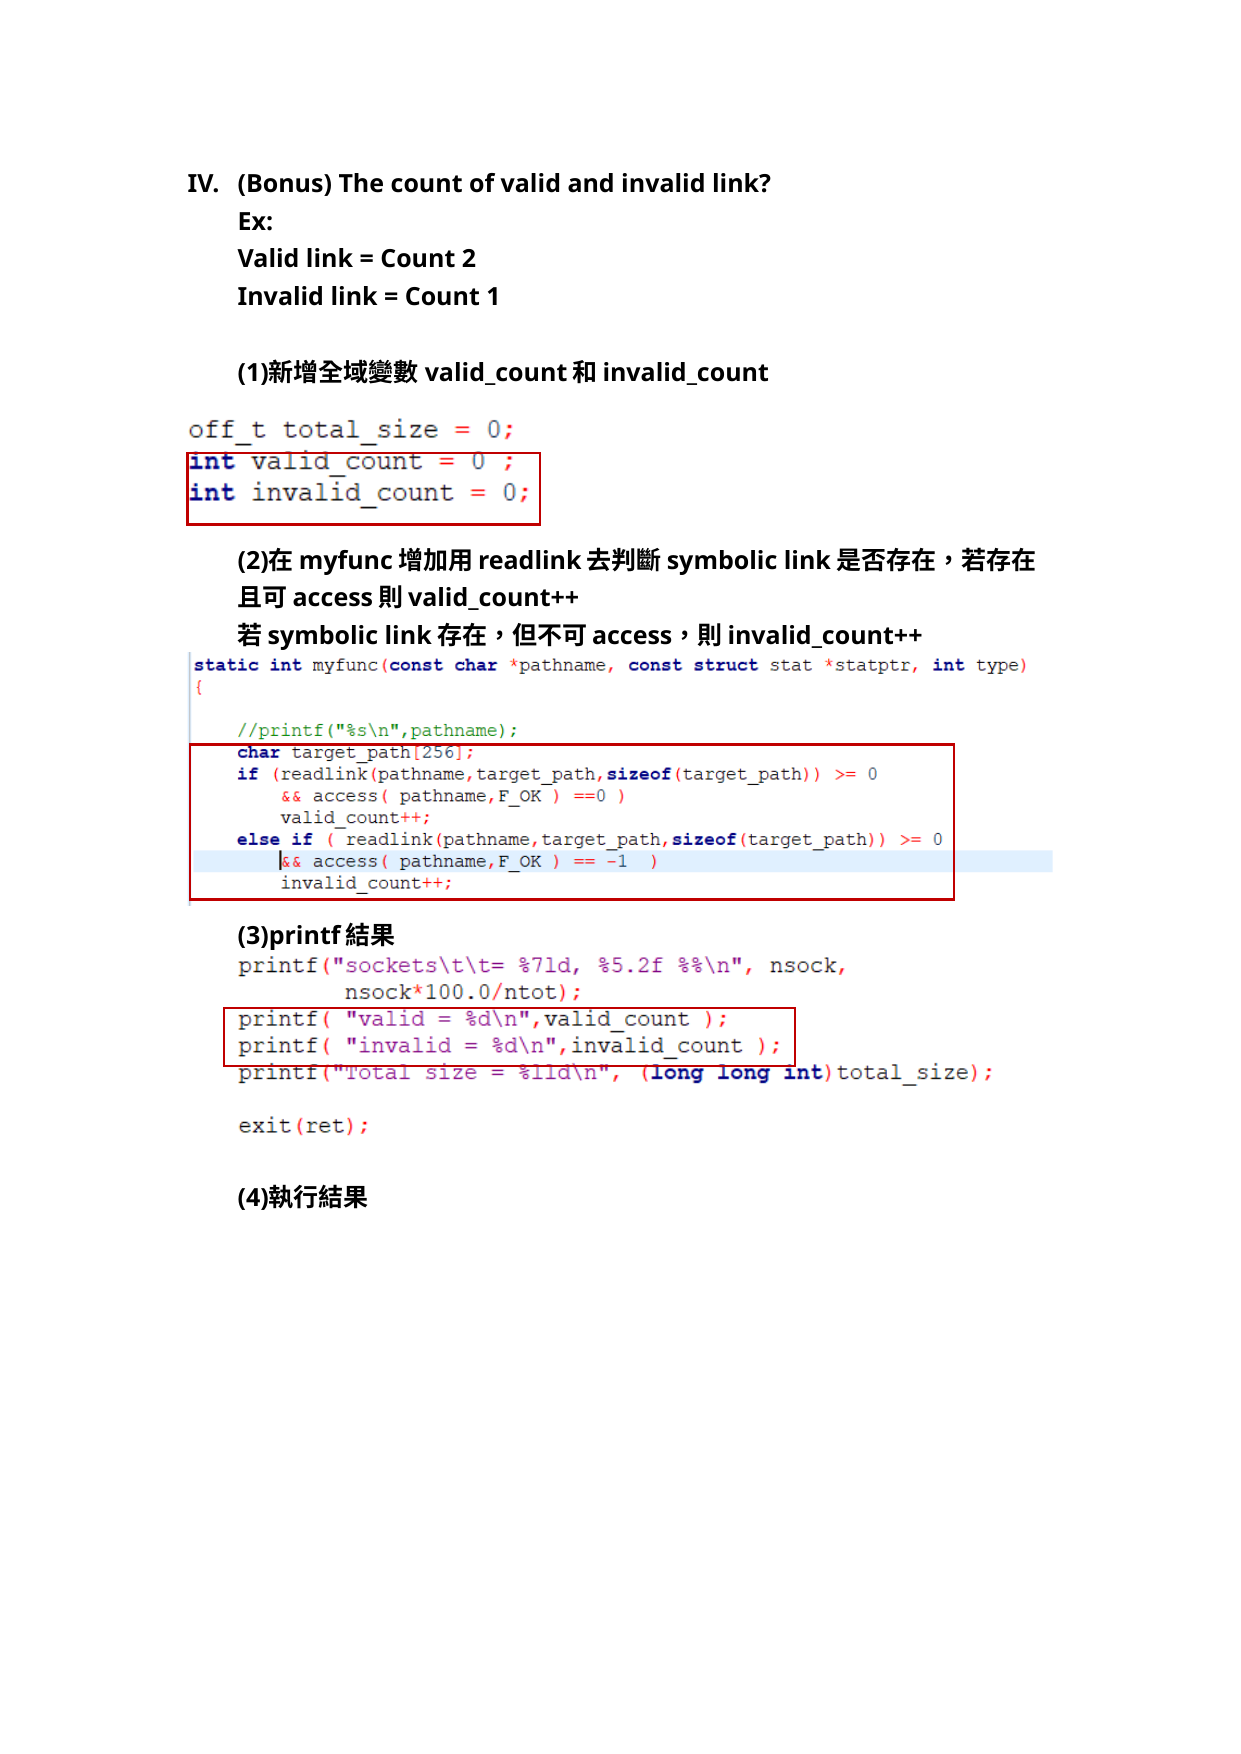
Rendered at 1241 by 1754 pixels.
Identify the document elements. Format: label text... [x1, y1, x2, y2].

list (Bonus) The count of valid and invalid link? [187, 164, 1053, 202]
picture [189, 454, 539, 523]
text Invalid link = Count 1 [237, 277, 1053, 314]
text (2)在myfunc增加用readlink去判斷symbolic link是否存在，若存在且可access則valid_count++ [237, 539, 1053, 614]
text 若symbolic link存在，但不可access，則invalid_count++ [237, 614, 1053, 652]
picture [187, 952, 1053, 1138]
text (1)新增全域變數 valid_count和invalid_count [237, 352, 1053, 389]
picture [187, 389, 607, 526]
text (4)執行結果 [237, 1177, 1053, 1214]
text Ex: [237, 202, 1053, 239]
text (3)printf結果 [237, 914, 1053, 952]
picture [187, 652, 1053, 906]
text Valid link = Count 2 [237, 239, 1053, 277]
